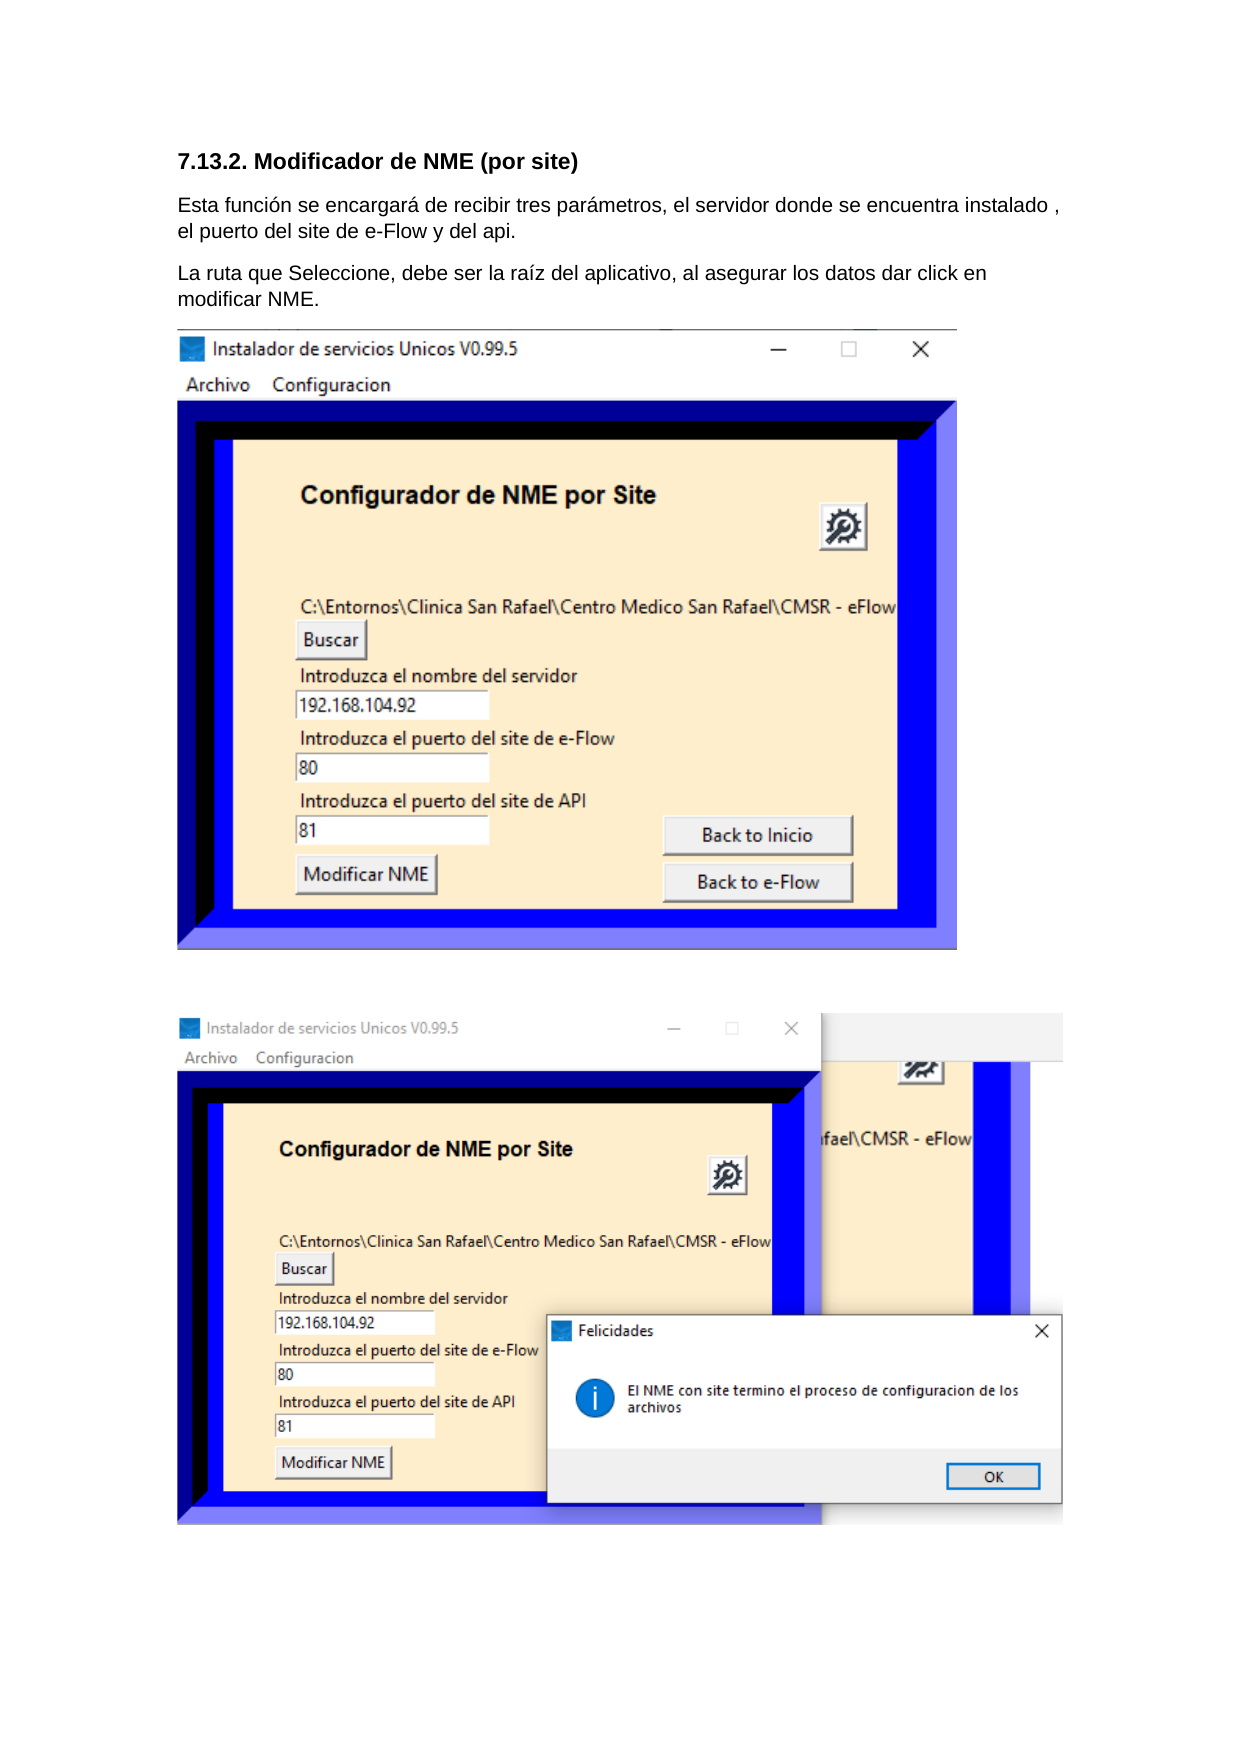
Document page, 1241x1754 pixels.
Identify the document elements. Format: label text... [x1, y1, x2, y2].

text Esta función se encargará de recibir tres parámetros, el servidor donde se encuentra instalado , el puerto del site de e-Flow y del api. [177, 193, 1063, 242]
text La ruta que Seleccione, debe ser la raíz del aplicativo, al asegurar los datos dar click en modificar NME. [177, 261, 1063, 311]
picture [177, 329, 957, 950]
text 7.13.2. Modificador de NME (por site) [177, 148, 1063, 174]
picture [177, 1013, 1063, 1525]
